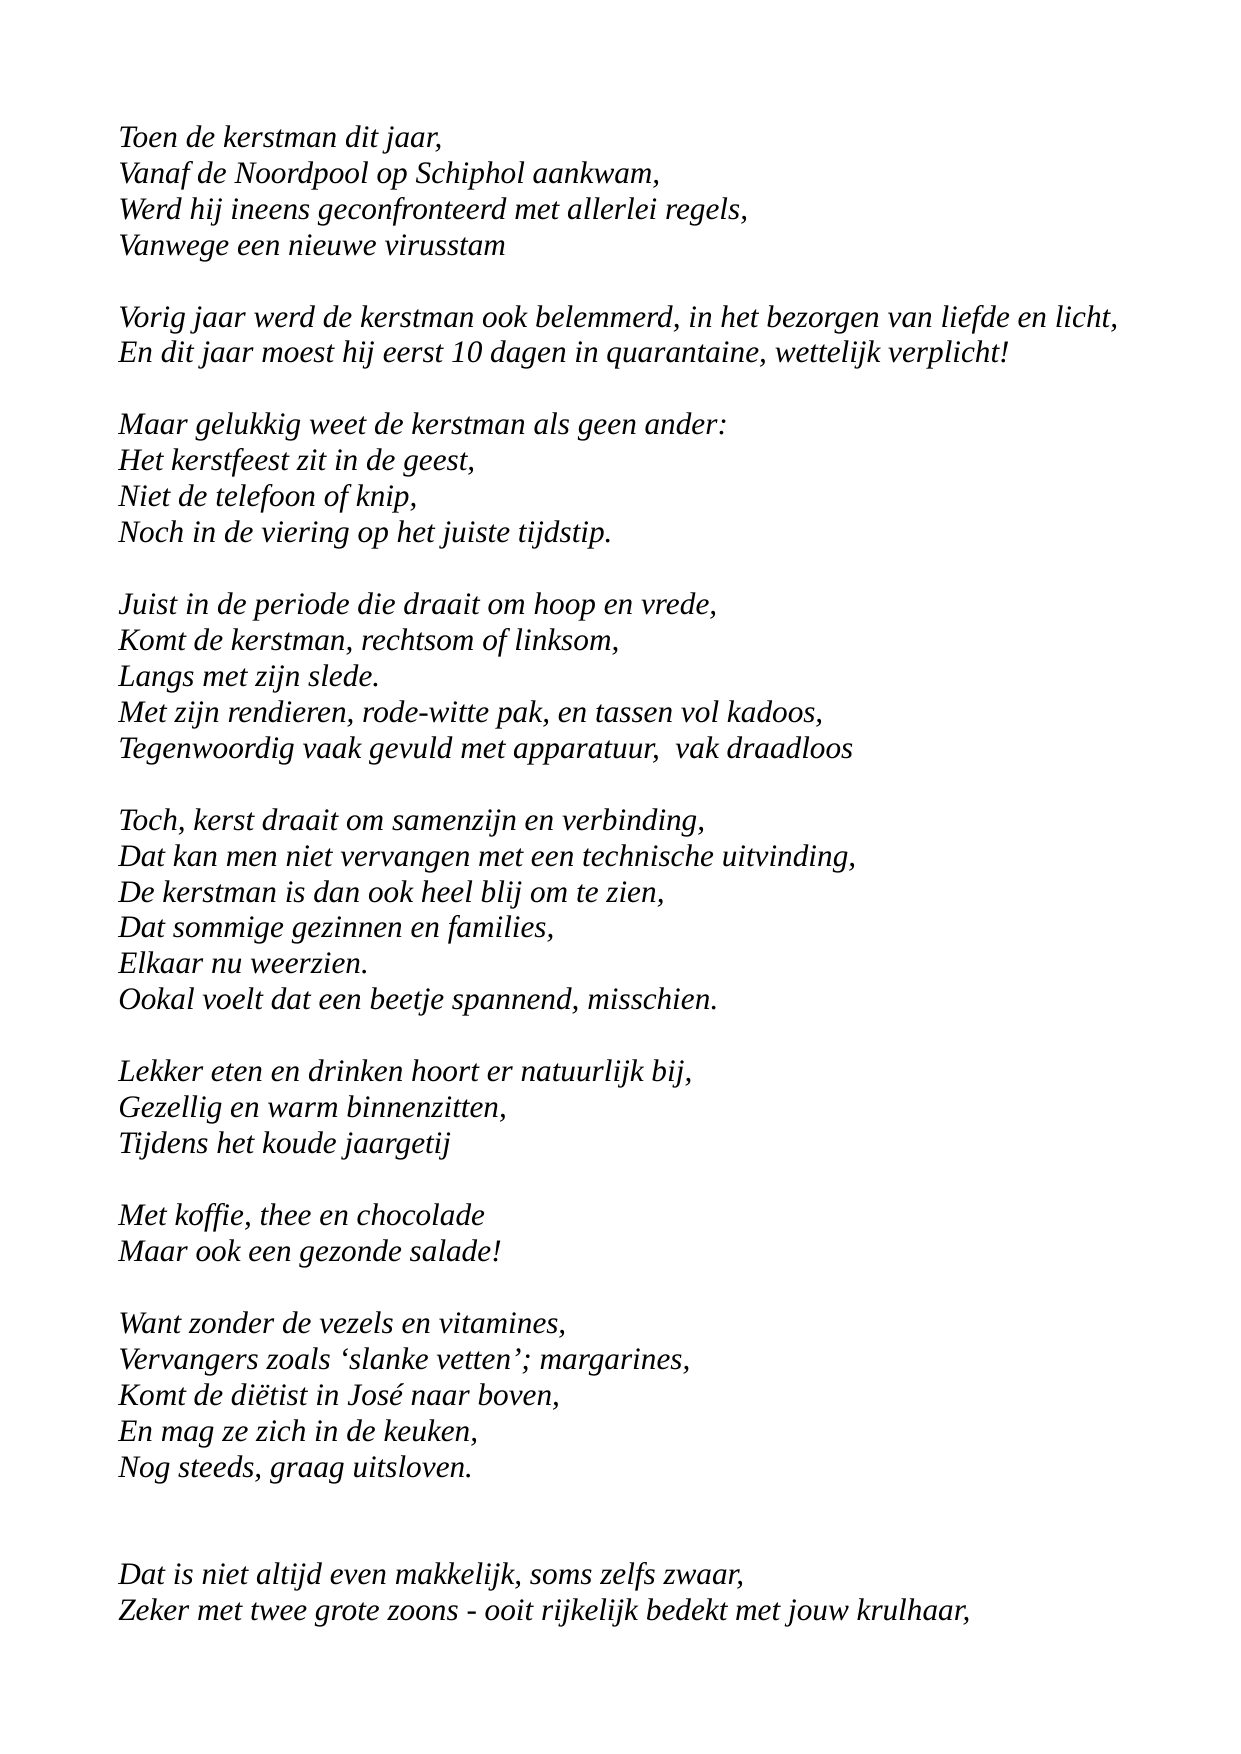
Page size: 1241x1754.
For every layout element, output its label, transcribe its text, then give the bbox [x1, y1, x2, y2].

text Dat is niet altijd even makkelijk, soms zelfs zwaar, [118, 1556, 1122, 1592]
text Tijdens het koude jaargetij [118, 1124, 1122, 1160]
text Ookal voelt dat een beetje spannend, misschien. [118, 981, 1122, 1017]
text Tegenwoordig vaak gevuld met apparatuur, vak draadloos [118, 729, 1122, 765]
text Juist in de periode die draait om hoop en vrede, [118, 585, 1122, 621]
text Vorig jaar werd de kerstman ook belemmerd, in het bezorgen van liefde en licht, [118, 298, 1122, 334]
text Maar gelukkig weet de kerstman als geen ander: [118, 406, 1122, 442]
text Komt de diëtist in José naar boven, [118, 1376, 1122, 1412]
text En mag ze zich in de keuken, [118, 1412, 1122, 1448]
text Toen de kerstman dit jaar, [118, 118, 1122, 154]
text Toch, kerst draait om samenzijn en verbinding, [118, 801, 1122, 837]
text Niet de telefoon of knip, [118, 477, 1122, 513]
text Want zonder de vezels en vitamines, [118, 1304, 1122, 1340]
text Langs met zijn slede. [118, 657, 1122, 693]
text Met zijn rendieren, rode-witte pak, en tassen vol kadoos, [118, 693, 1122, 729]
text De kerstman is dan ook heel blij om te zien, [118, 873, 1122, 909]
text En dit jaar moest hij eerst 10 dagen in quarantaine, wettelijk verplicht! [118, 334, 1122, 370]
text Komt de kerstman, rechtsom of linksom, [118, 621, 1122, 657]
text Lekker eten en drinken hoort er natuurlijk bij, [118, 1052, 1122, 1088]
text Maar ook een gezonde salade! [118, 1232, 1122, 1268]
text Vervangers zoals ‘slanke vetten’; margarines, [118, 1340, 1122, 1376]
text Gezellig en warm binnenzitten, [118, 1088, 1122, 1124]
text Het kerstfeest zit in de geest, [118, 442, 1122, 477]
text Zeker met twee grote zoons - ooit rijkelijk bedekt met jouw krulhaar, [118, 1592, 1122, 1627]
text Met koffie, thee en chocolade [118, 1196, 1122, 1232]
text Vanwege een nieuwe virusstam [118, 226, 1122, 262]
text Vanaf de Noordpool op Schiphol aankwam, [118, 154, 1122, 190]
text Dat sommige gezinnen en families, [118, 909, 1122, 945]
text Nog steeds, graag uitsloven. [118, 1448, 1122, 1484]
text Noch in de viering op het juiste tijdstip. [118, 513, 1122, 549]
text Dat kan men niet vervangen met een technische uitvinding, [118, 837, 1122, 873]
text Elkaar nu weerzien. [118, 945, 1122, 981]
text Werd hij ineens geconfronteerd met allerlei regels, [118, 190, 1122, 226]
